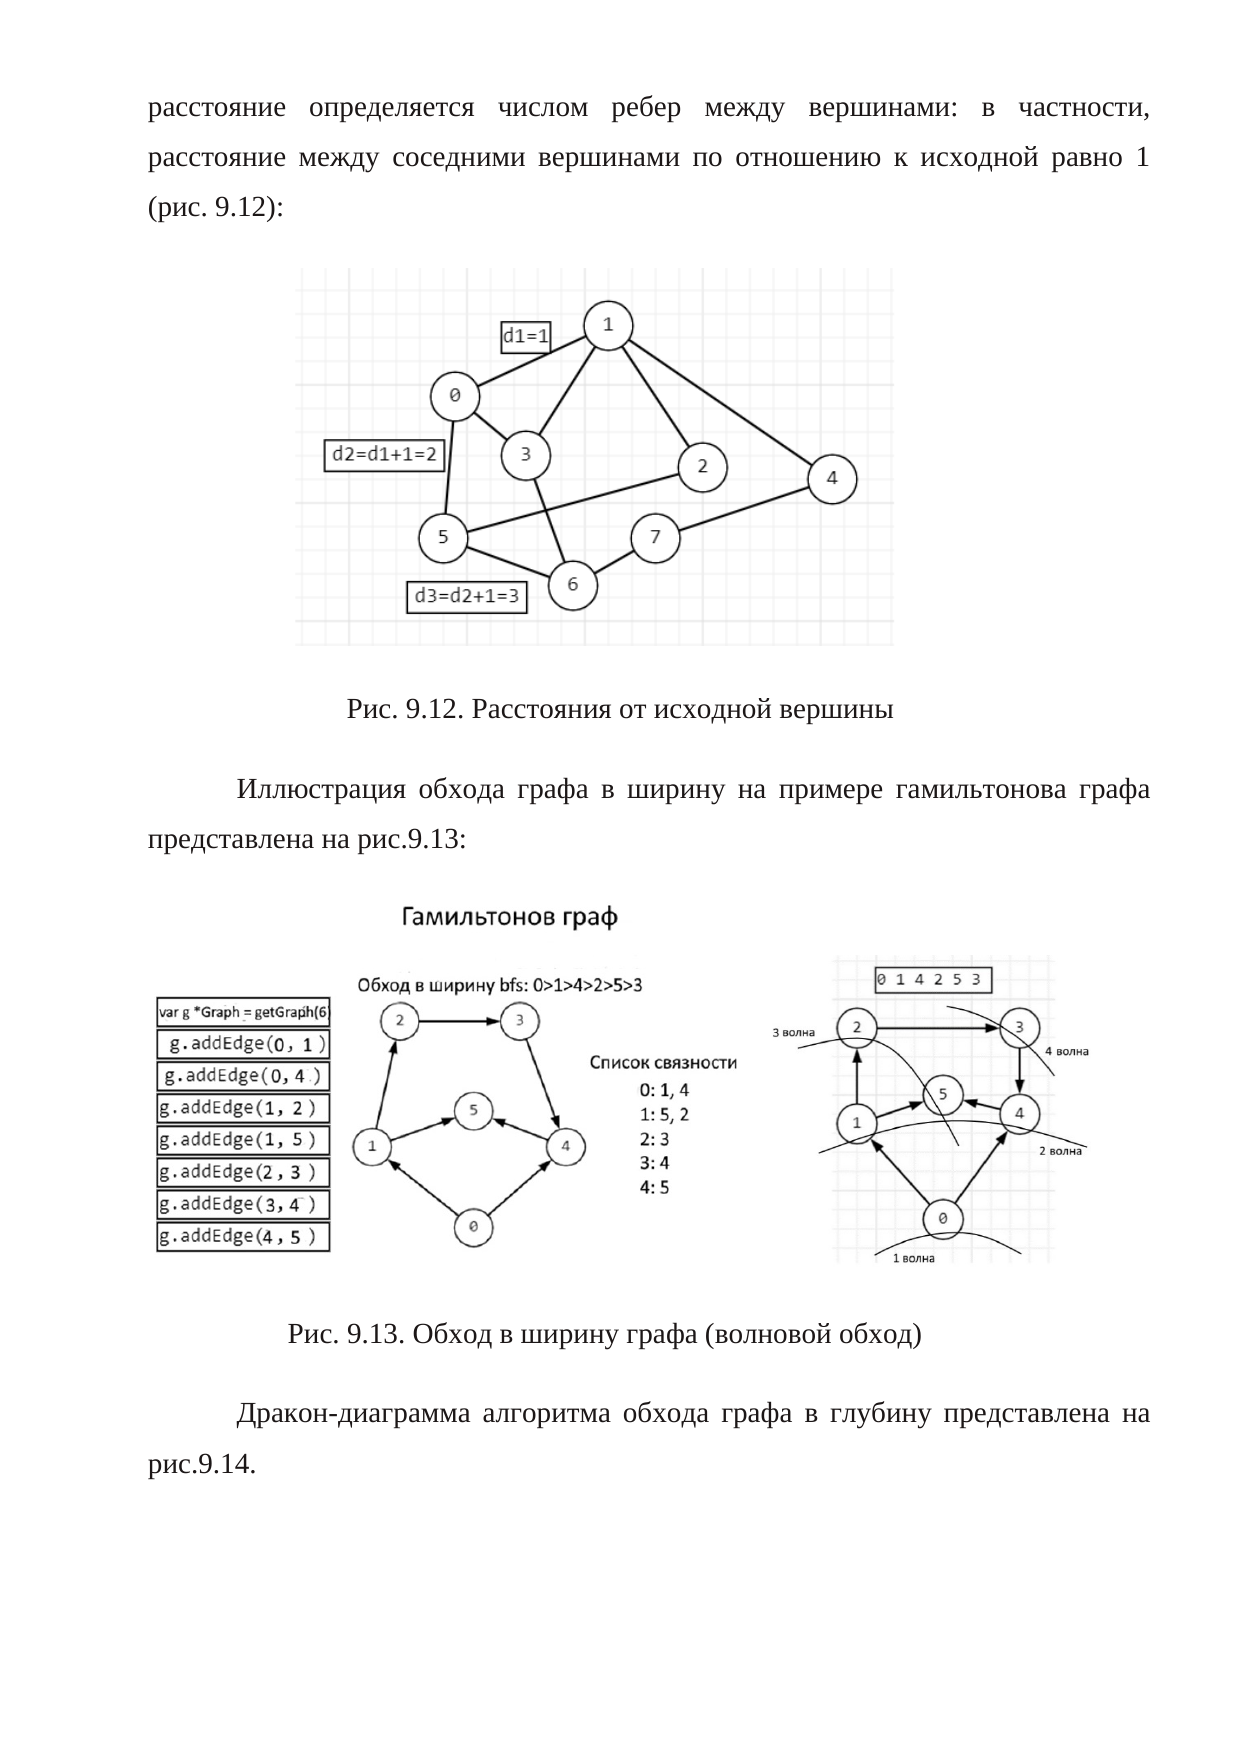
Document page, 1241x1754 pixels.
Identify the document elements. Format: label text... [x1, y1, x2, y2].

text Рис. 9.13. Обход в ширину графа (волновой обход) [148, 1316, 1152, 1350]
text Дракон-диаграмма алгоритма обхода графа в глубину представлена на рис.9.14. [148, 1396, 1152, 1479]
text Иллюстрация обхода графа в ширину на примере гамильтонова графа представлена на рис.9.13: [148, 771, 1152, 855]
text Рис. 9.12. Расстояния от исходной вершины [148, 692, 1152, 725]
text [148, 89, 1152, 223]
picture [147, 900, 1110, 1271]
picture [295, 268, 895, 646]
